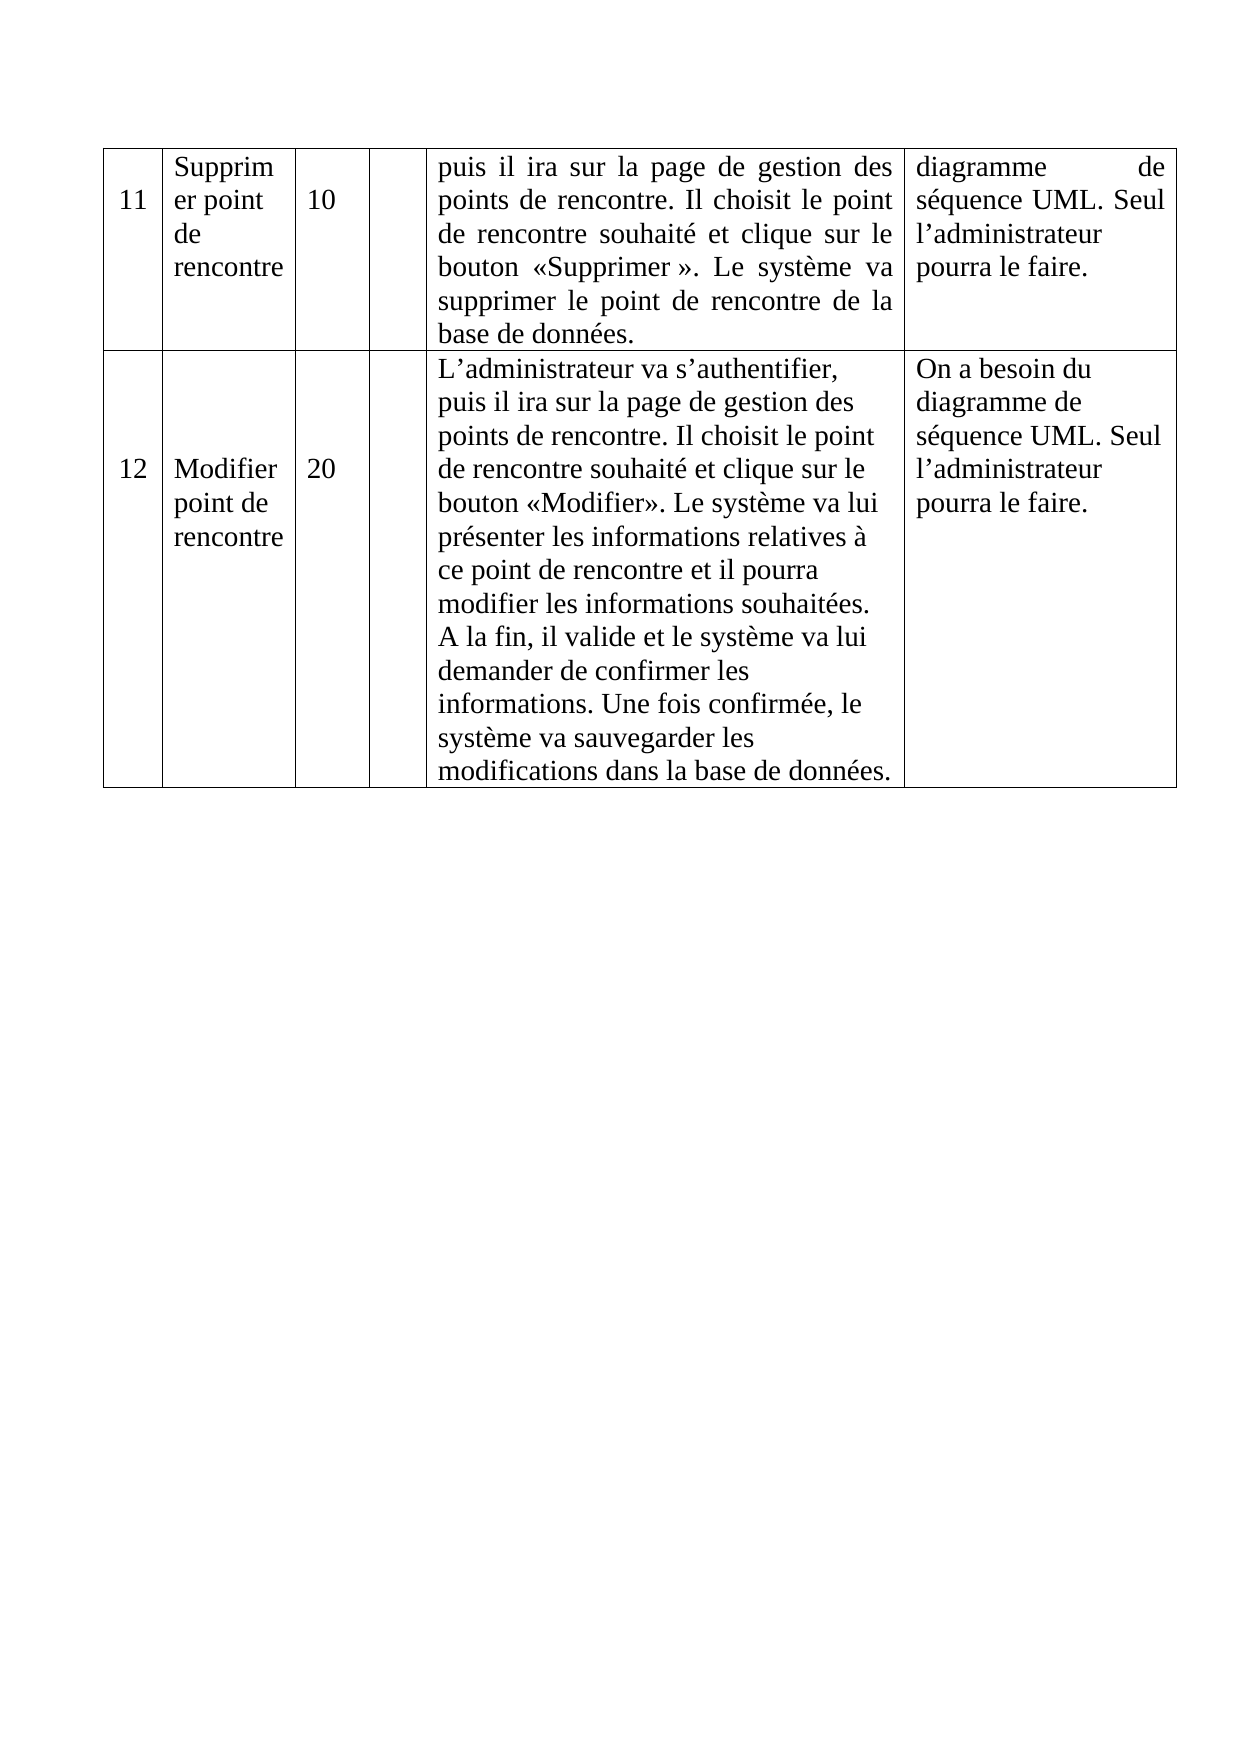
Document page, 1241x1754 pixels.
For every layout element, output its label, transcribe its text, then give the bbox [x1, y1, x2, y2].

table_cell Modifier point de rencontre [163, 351, 295, 787]
table_cell 11 [104, 149, 162, 350]
table_cell [370, 149, 426, 350]
table_cell [370, 351, 426, 787]
table_cell 10 [296, 149, 369, 350]
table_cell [163, 149, 295, 350]
table_cell 20 [296, 351, 369, 787]
table_cell 12 [104, 351, 162, 787]
table_cell L’administrateur va s’authentifier, puis il ira sur la page de gestion des points de rencontre. Il choisit le point de rencontre souhaité et clique sur le bouton «Modifier». Le système va lui présenter les informations relatives à ce point de rencontre et il pourra modifier les informations souhaitées. A la fin, il valide et le système va lui demander de confirmer les informations. Une fois confirmée, le système va sauvegarder les modifications dans la base de données. [427, 351, 904, 787]
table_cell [905, 149, 1176, 350]
table_cell On a besoin du diagramme de séquence UML. Seul l’administrateur pourra le faire. [905, 351, 1176, 787]
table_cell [427, 149, 904, 350]
